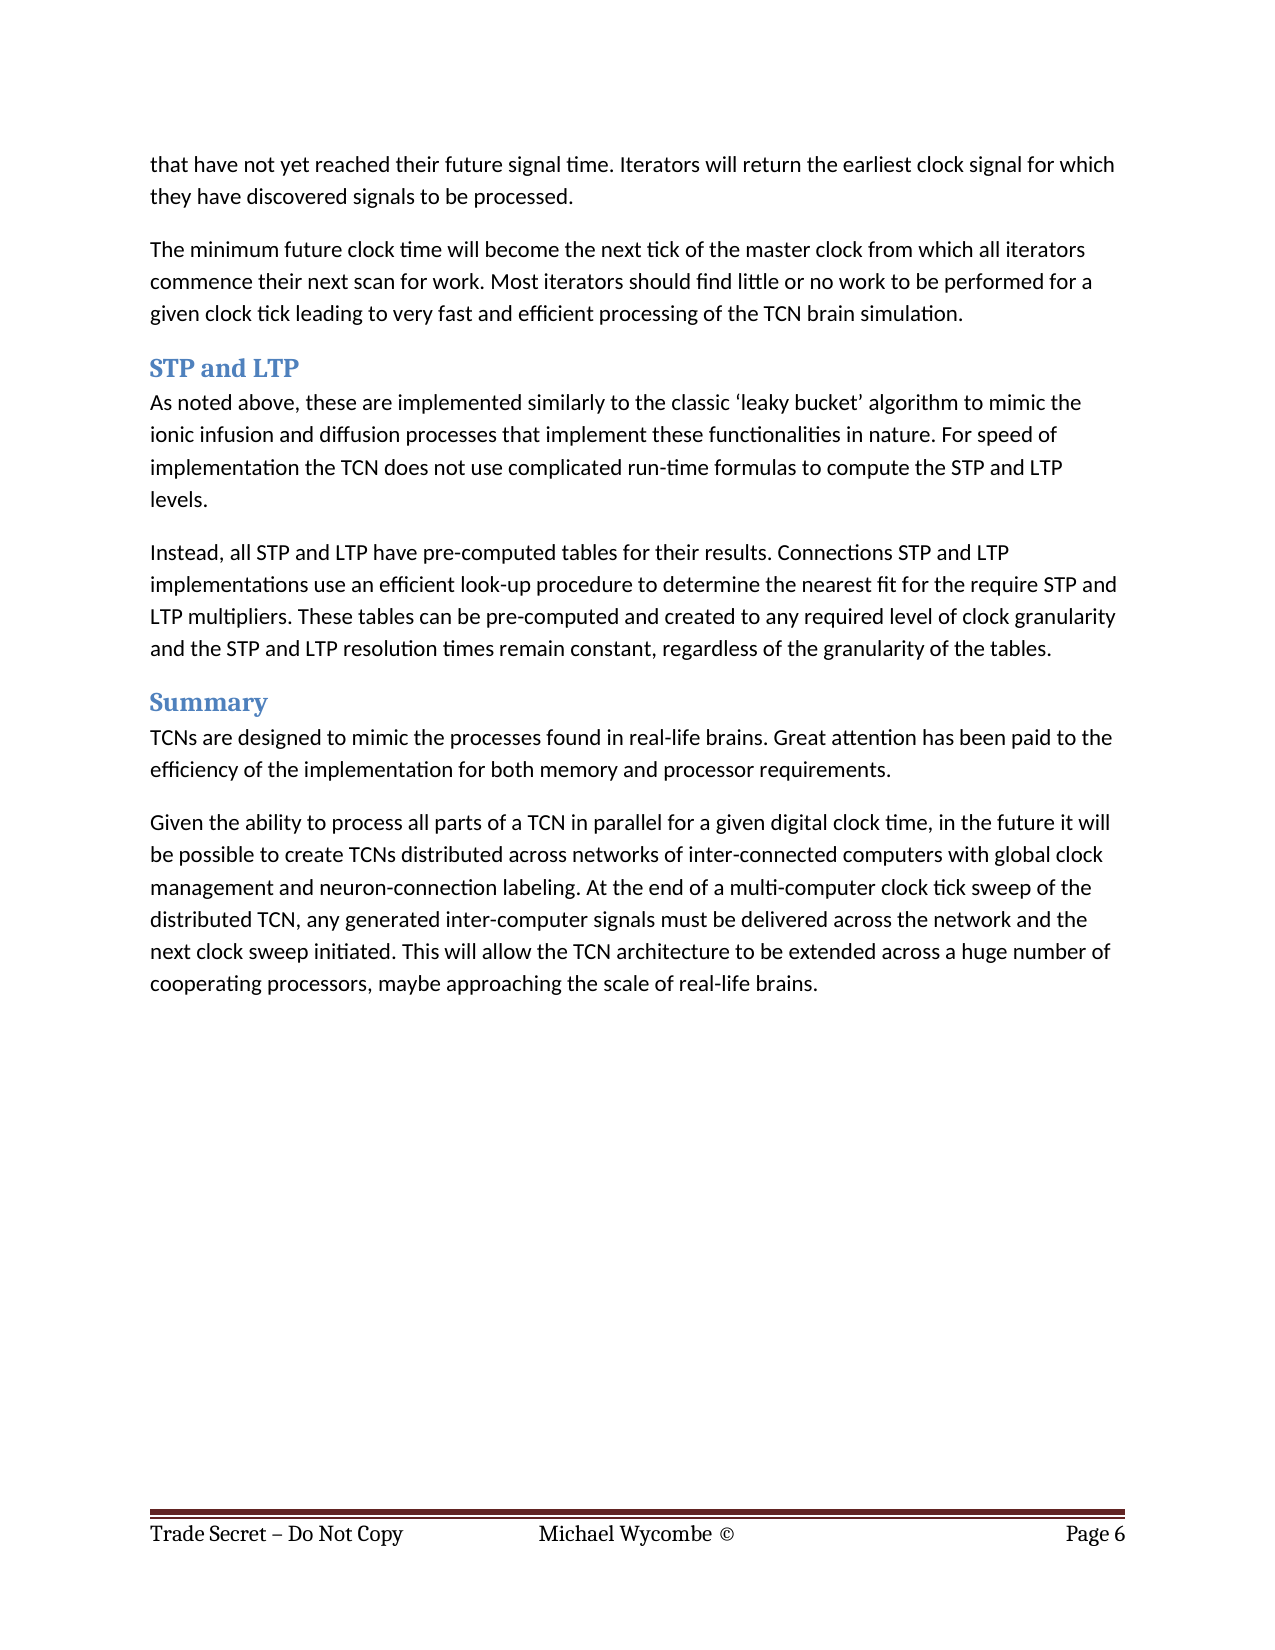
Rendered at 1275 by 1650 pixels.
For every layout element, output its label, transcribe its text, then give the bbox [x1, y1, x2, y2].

subtitle STP and LTP [150, 353, 1125, 384]
text The minimum future clock time will become the next tick of the master clock from which all iterators commence their next scan for work. Most iterators should find little or no work to be performed for a given clock tick leading to very fast and efficient processing of the TCN brain simulation. [150, 235, 1125, 328]
text Given the ability to process all parts of a TCN in parallel for a given digital clock time, in the future it will be possible to create TCNs distributed across networks of inter-connected computers with global clock management and neuron-connection labeling. At the end of a multi-computer clock tick sweep of the distributed TCN, any generated inter-computer signals must be delivered across the network and the next clock sweep initiated. This will allow the TCN architecture to be extended across a huge number of cooperating processors, maybe approaching the scale of real-life brains. [150, 808, 1125, 997]
subtitle Summary [150, 687, 1125, 719]
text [150, 150, 1125, 210]
text As noted above, these are implemented similarly to the classic ‘leaky bucket’ algorithm to mimic the ionic infusion and diffusion processes that implement these functionalities in nature. For speed of implementation the TCN does not use complicated run-time formulas to compute the STP and LTP levels. [150, 388, 1125, 513]
text Instead, all STP and LTP have pre-computed tables for their results. Connections STP and LTP implementations use an efficient look-up procedure to determine the nearest fit for the require STP and LTP multipliers. These tables can be pre-computed and created to any required level of clock granularity and the STP and LTP resolution times remain constant, regardless of the granularity of the tables. [150, 538, 1125, 662]
text TCNs are designed to mimic the processes found in real-life brains. Great attention has been paid to the efficiency of the implementation for both memory and processor requirements. [150, 723, 1125, 783]
